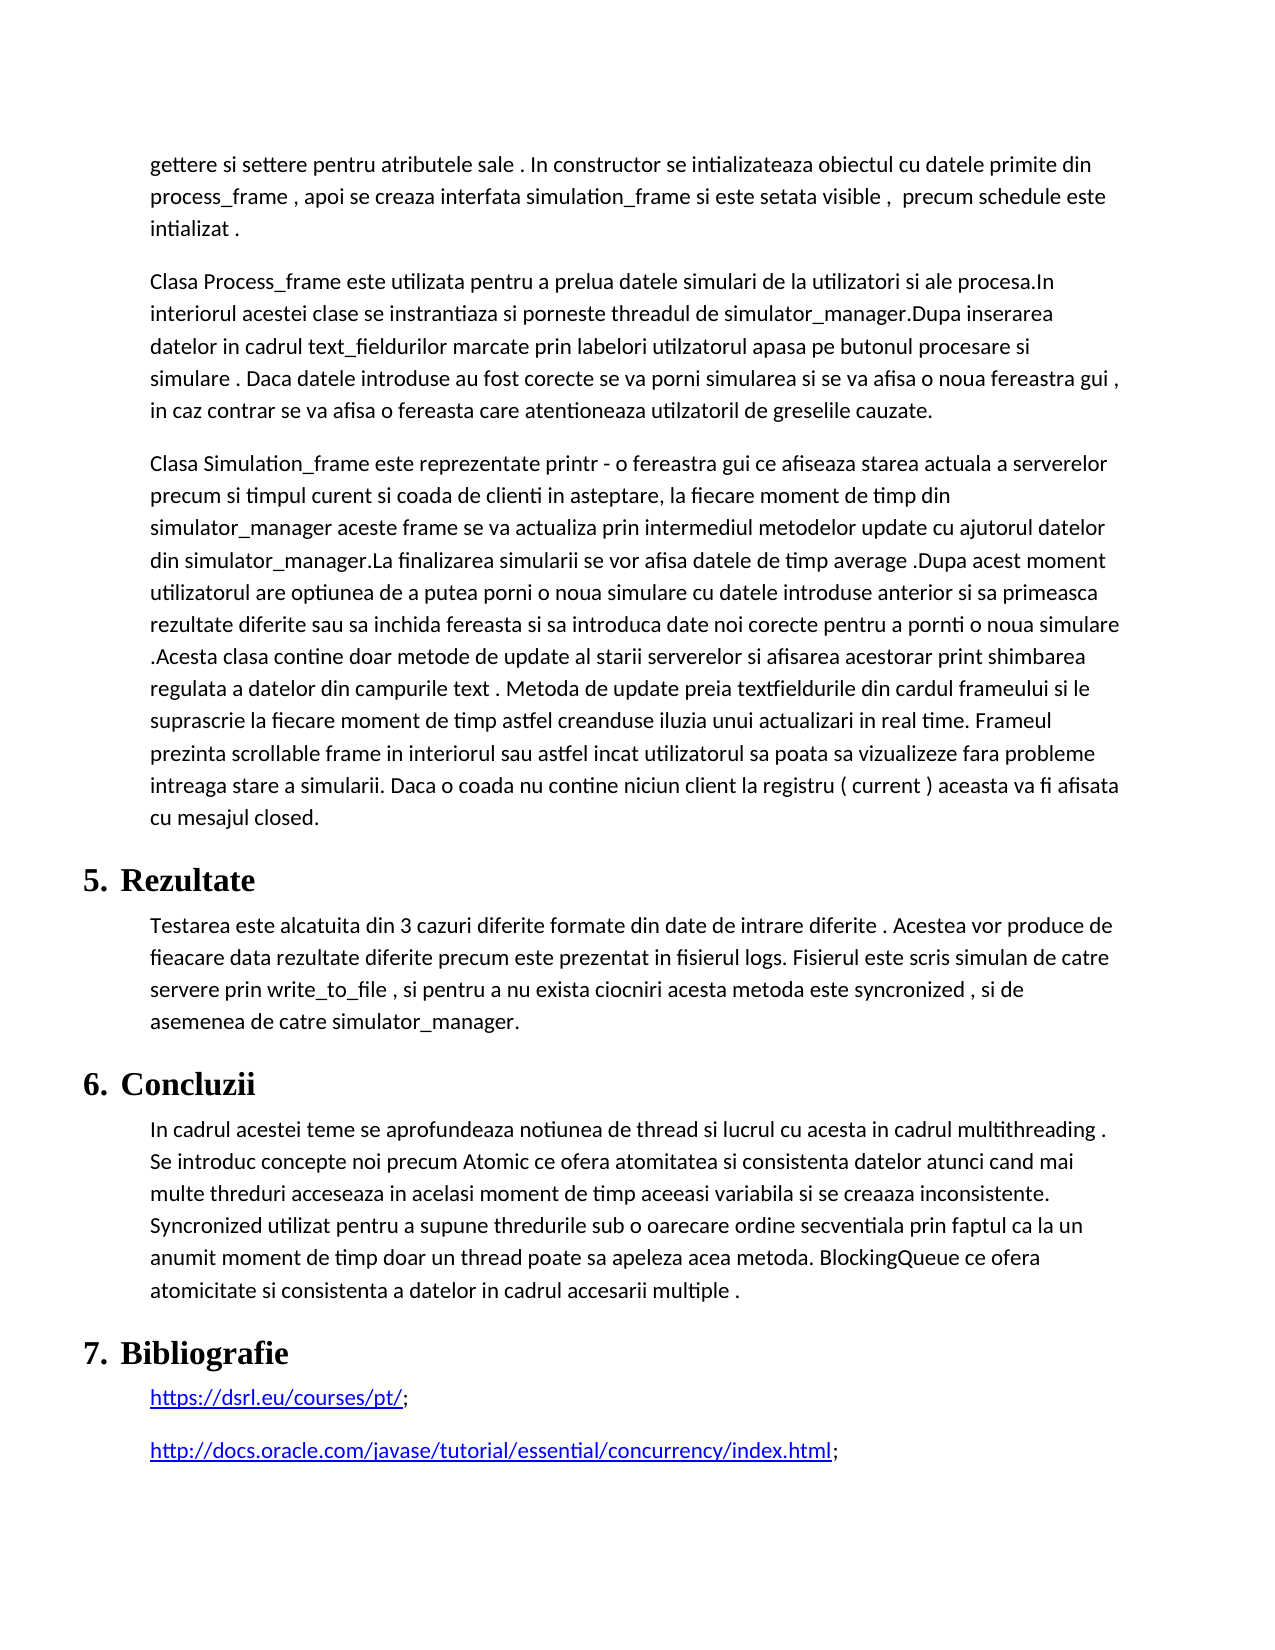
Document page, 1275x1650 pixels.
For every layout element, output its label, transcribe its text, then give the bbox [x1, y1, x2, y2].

subtitle Concluzii [83, 1064, 1125, 1103]
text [150, 150, 1125, 242]
text http://docs.oracle.com/javase/tutorial/essential/concurrency/index.html; [150, 1436, 1125, 1464]
subtitle Bibliografie [83, 1333, 1125, 1371]
text Clasa Simulation_frame este reprezentate printr - o fereastra gui ce afiseaza starea actuala a serverelor precum si timpul curent si coada de clienti in asteptare, la fiecare moment de timp din simulator_manager aceste frame se va actualiza prin intermediul metodelor update cu ajutorul datelor din simulator_manager.La finalizarea simularii se vor afisa datele de timp average .Dupa acest moment utilizatorul are optiunea de a putea porni o noua simulare cu datele introduse anterior si sa primeasca rezultate diferite sau sa inchida fereasta si sa introduca date noi corecte pentru a pornti o noua simulare .Acesta clasa contine doar metode de update al starii serverelor si afisarea acestorar print shimbarea regulata a datelor din campurile text . Metoda de update preia textfieldurile din cardul frameului si le suprascrie la fiecare moment de timp astfel creanduse iluzia unui actualizari in real time. Frameul prezinta scrollable frame in interiorul sau astfel incat utilizatorul sa poata sa vizualizeze fara probleme intreaga stare a simularii. Daca o coada nu contine niciun client la registru ( current ) aceasta va fi afisata cu mesajul closed. [150, 449, 1125, 831]
text https://dsrl.eu/courses/pt/; [150, 1383, 1125, 1411]
text In cadrul acestei teme se aprofundeaza notiunea de thread si lucrul cu acesta in cadrul multithreading . Se introduc concepte noi precum Atomic ce ofera atomitatea si consistenta datelor atunci cand mai multe threduri acceseaza in acelasi moment de timp aceeasi variabila si se creaaza inconsistente. Syncronized utilizat pentru a supune thredurile sub o oarecare ordine secventiala prin faptul ca la un anumit moment de timp doar un thread poate sa apeleza acea metoda. BlockingQueue ce ofera atomicitate si consistenta a datelor in cadrul accesarii multiple . [150, 1115, 1125, 1304]
text Clasa Process_frame este utilizata pentru a prelua datele simulari de la utilizatori si ale procesa.In interiorul acestei clase se instrantiaza si porneste threadul de simulator_manager.Dupa inserarea datelor in cadrul text_fieldurilor marcate prin labelori utilzatorul apasa pe butonul procesare si simulare . Daca datele introduse au fost corecte se va porni simularea si se va afisa o noua fereastra gui , in caz contrar se va afisa o fereasta care atentioneaza utilzatoril de greselile cauzate. [150, 267, 1125, 424]
subtitle Rezultate [83, 860, 1125, 899]
text Testarea este alcatuita din 3 cazuri diferite formate din date de intrare diferite . Acestea vor produce de fieacare data rezultate diferite precum este prezentat in fisierul logs. Fisierul este scris simulan de catre servere prin write_to_file , si pentru a nu exista ciocniri acesta metoda este syncronized , si de asemenea de catre simulator_manager. [150, 911, 1125, 1035]
